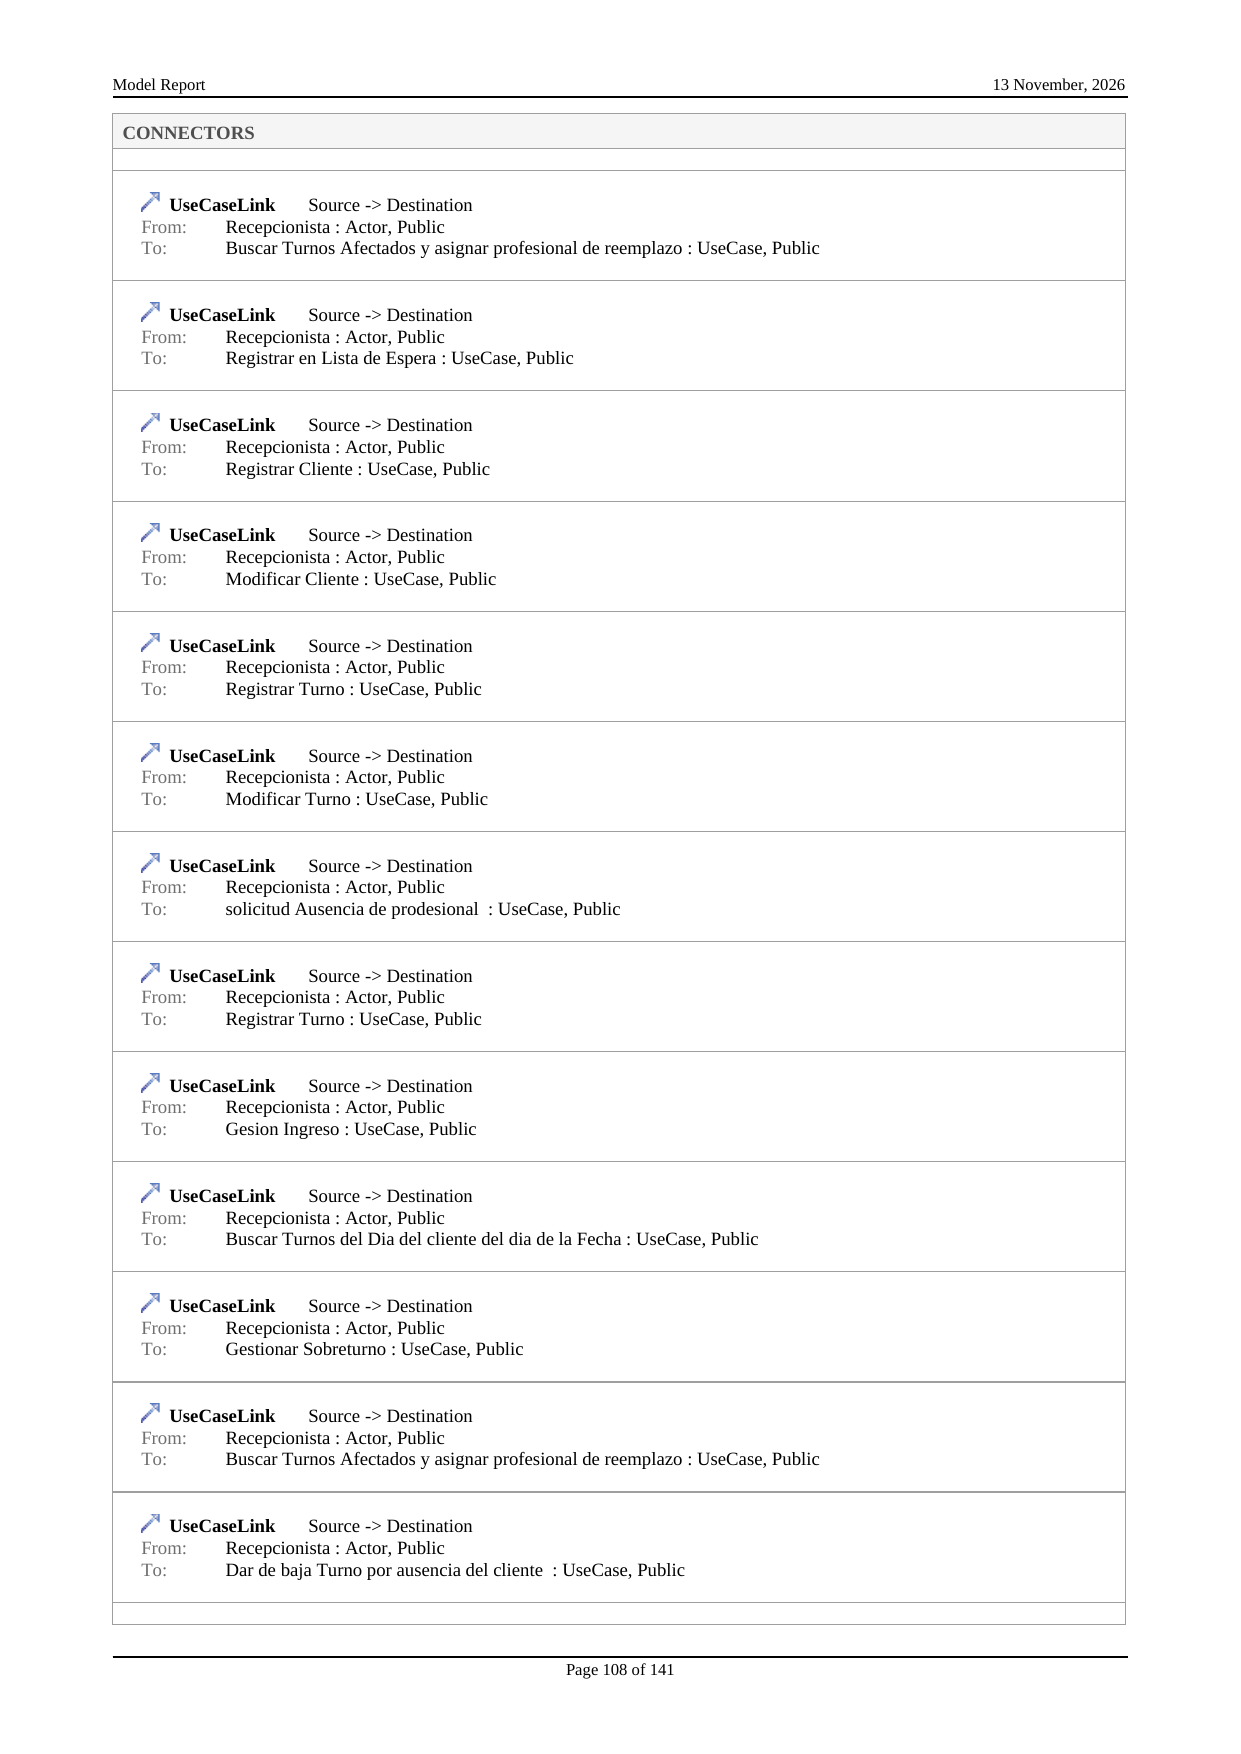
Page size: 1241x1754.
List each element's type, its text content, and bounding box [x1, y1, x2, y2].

table_cell UseCaseLink Source -> Destination From: Recepcionista : Actor, Public To: Gesion Ingreso : UseCase, Public [113, 1052, 1125, 1161]
table_cell UseCaseLink Source -> Destination From: Recepcionista : Actor, Public To: Buscar Turnos Afectados y asignar profesional de reemplazo : UseCase, Public [113, 171, 1125, 280]
table_cell UseCaseLink Source -> Destination From: Recepcionista : Actor, Public To: Buscar Turnos del Dia del cliente del dia de la Fecha : UseCase, Public [113, 1162, 1125, 1271]
table_cell UseCaseLink Source -> Destination From: Recepcionista : Actor, Public To: Modificar Turno : UseCase, Public [113, 722, 1125, 831]
table_cell UseCaseLink Source -> Destination From: Recepcionista : Actor, Public To: Modificar Cliente : UseCase, Public [113, 502, 1125, 611]
picture [141, 743, 160, 762]
picture [141, 853, 160, 873]
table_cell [113, 1603, 1125, 1624]
table_cell UseCaseLink Source -> Destination From: Recepcionista : Actor, Public To: Registrar Cliente : UseCase, Public [113, 391, 1125, 501]
picture [141, 1514, 160, 1533]
table_cell UseCaseLink Source -> Destination From: Recepcionista : Actor, Public To: Gestionar Sobreturno : UseCase, Public [113, 1272, 1125, 1381]
table_cell UseCaseLink Source -> Destination From: Recepcionista : Actor, Public To: solicitud Ausencia de prodesional : UseCase, Public [113, 832, 1125, 941]
picture [141, 633, 160, 652]
picture [141, 302, 160, 322]
table_cell UseCaseLink Source -> Destination From: Recepcionista : Actor, Public To: Registrar en Lista de Espera : UseCase, Public [113, 281, 1125, 390]
table_cell UseCaseLink Source -> Destination From: Recepcionista : Actor, Public To: Buscar Turnos Afectados y asignar profesional de reemplazo : UseCase, Public [113, 1383, 1125, 1491]
picture [141, 1073, 160, 1093]
picture [141, 192, 160, 212]
picture [141, 1183, 160, 1203]
picture [141, 1403, 160, 1423]
picture [141, 963, 160, 983]
table_cell UseCaseLink Source -> Destination From: Recepcionista : Actor, Public To: Registrar Turno : UseCase, Public [113, 942, 1125, 1051]
table_cell UseCaseLink Source -> Destination From: Recepcionista : Actor, Public To: Registrar Turno : UseCase, Public [113, 612, 1125, 721]
picture [141, 523, 160, 542]
picture [141, 413, 160, 432]
table_cell UseCaseLink Source -> Destination From: Recepcionista : Actor, Public To: Dar de baja Turno por ausencia del cliente : UseCase, Public [113, 1493, 1125, 1602]
table_header CONNECTORS [113, 114, 1125, 148]
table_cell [113, 149, 1125, 170]
picture [141, 1293, 160, 1313]
